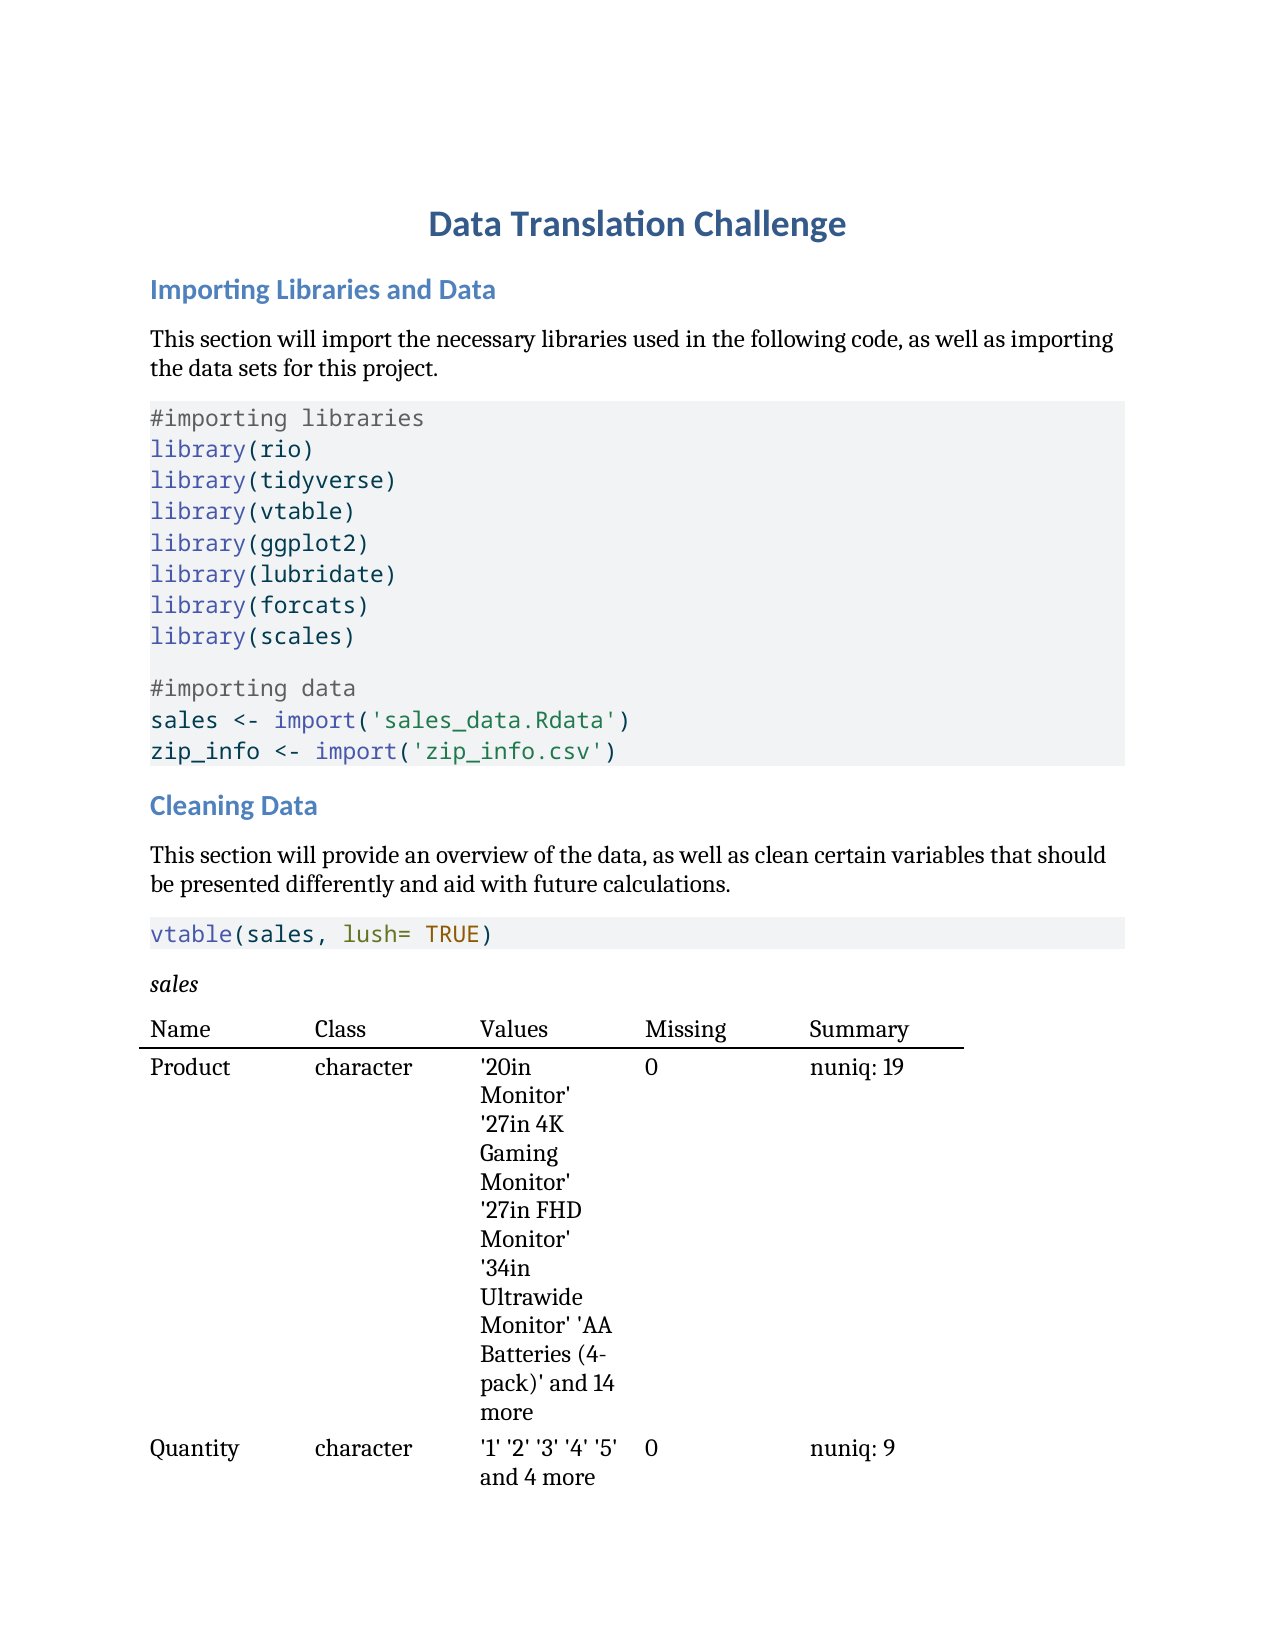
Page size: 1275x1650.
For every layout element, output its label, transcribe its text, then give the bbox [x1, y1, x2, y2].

subtitle Cleaning Data [150, 787, 1125, 822]
table_cell nuniq: 9 [799, 1430, 964, 1495]
table_cell 0 [634, 1049, 799, 1430]
text This section will provide an overview of the data, as well as clean certain variables that should be presented differently and aid with future calculations. [150, 841, 1125, 899]
table_cell character [304, 1049, 469, 1430]
table_header Class [304, 1011, 469, 1047]
text #importing libraries library(rio) library(tidyverse) library(vtable) library(ggplot2) library(lubridate) library(forcats) library(scales) [315, 401, 1125, 651]
table_cell character [304, 1430, 469, 1495]
table_cell nuniq: 19 [799, 1049, 964, 1430]
table_cell '20in Monitor' '27in 4K Gaming Monitor' '27in FHD Monitor' '34in Ultrawide Monitor' 'AA Batteries (4-pack)' and 14 more [469, 1049, 634, 1430]
text sales [150, 969, 1125, 998]
subtitle Importing Libraries and Data [150, 271, 1125, 306]
table_cell 0 [634, 1430, 799, 1495]
text #importing data sales <- import('sales_data.Rdata') zip_info <- import('zip_info.csv') [150, 672, 1125, 766]
table_cell Product [139, 1049, 304, 1430]
table_cell Quantity [139, 1430, 304, 1495]
text vtable(sales, lush= TRUE) [150, 917, 1125, 949]
title Data Translation Challenge [150, 200, 1125, 246]
table_header Summary [799, 1011, 964, 1047]
text This section will import the necessary libraries used in the following code, as well as importing the data sets for this project. [150, 325, 1125, 383]
table_header Name [139, 1011, 304, 1047]
table_header Values [469, 1011, 634, 1047]
table_cell '1' '2' '3' '4' '5' and 4 more [469, 1430, 634, 1495]
table_header Missing [634, 1011, 799, 1047]
